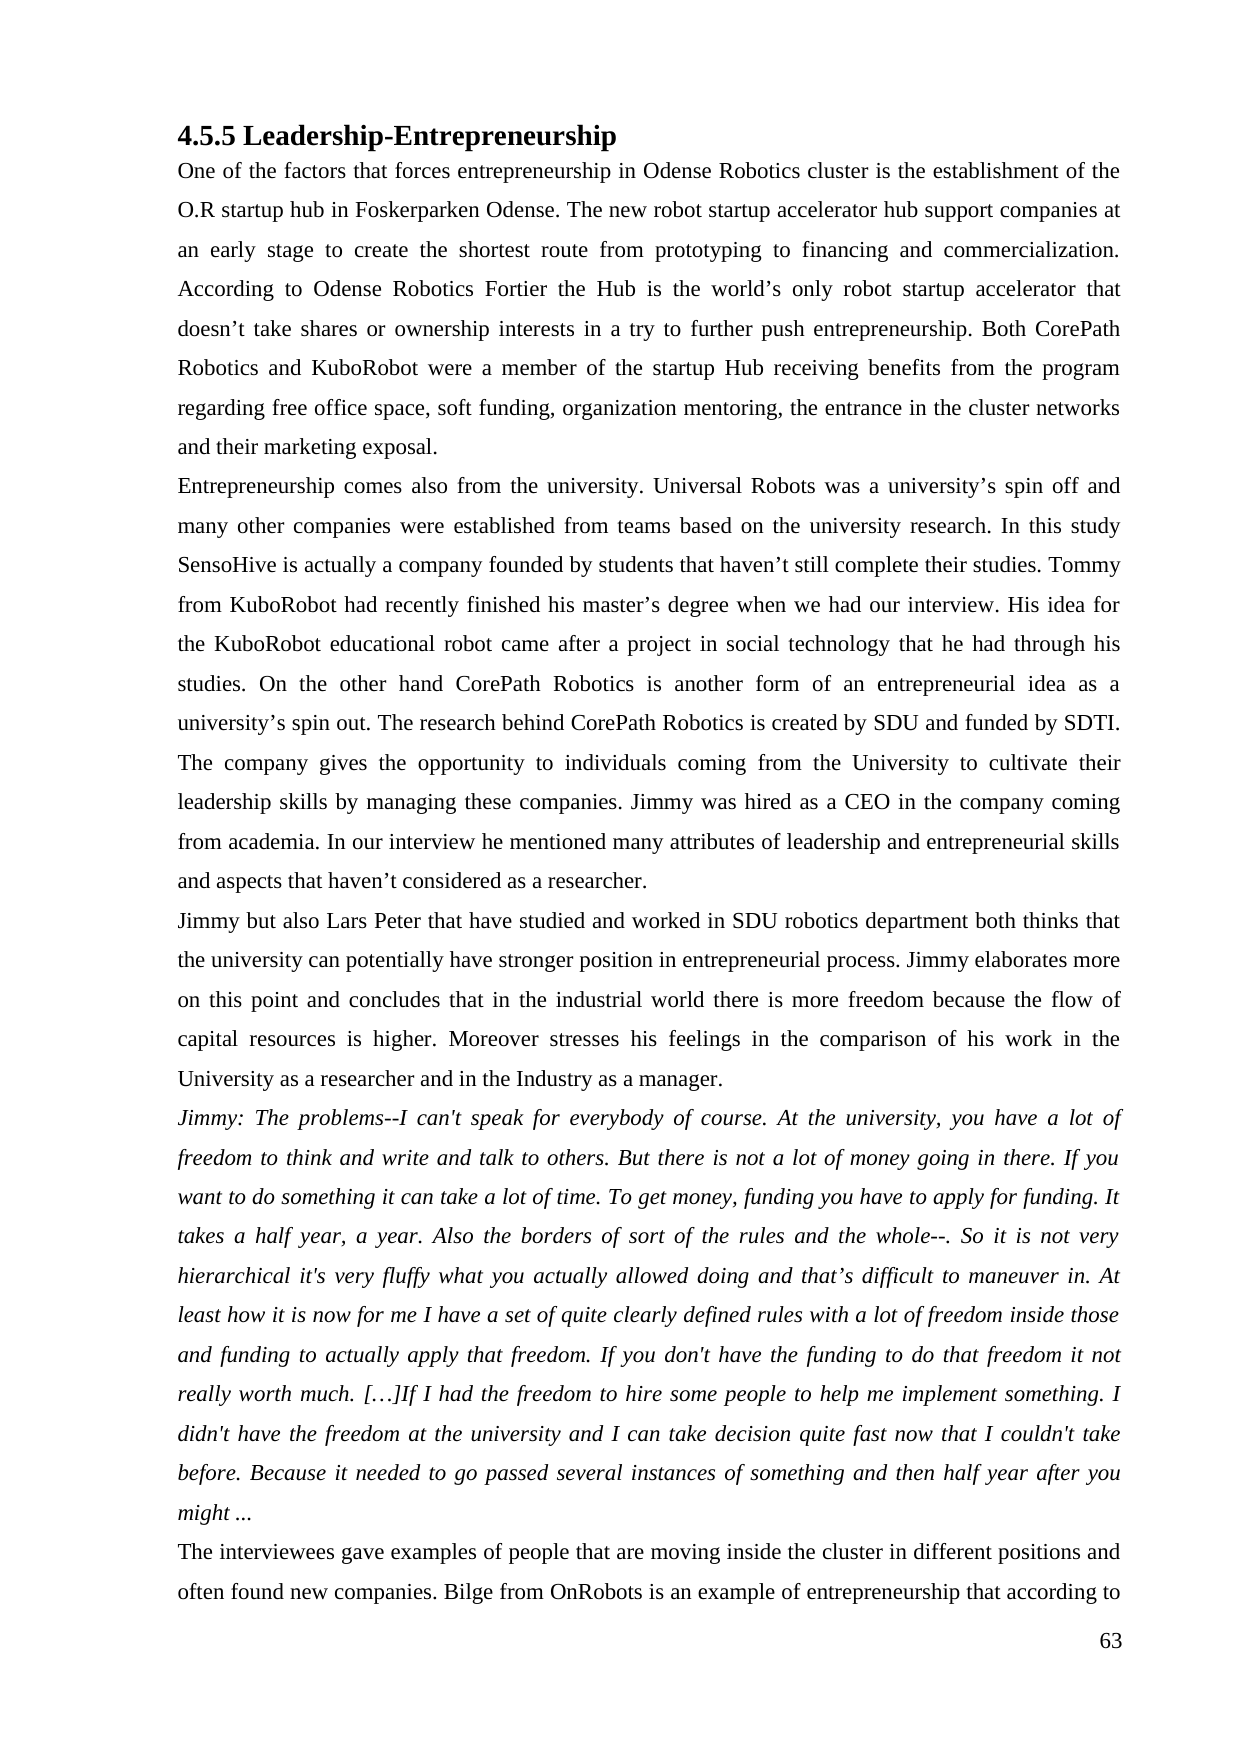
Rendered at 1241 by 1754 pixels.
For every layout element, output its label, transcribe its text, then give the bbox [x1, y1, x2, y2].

text Entrepreneurship comes also from the university. Universal Robots was a university’s spin off and many other companies were established from teams based on the university research. In this study SensoHive is actually a company founded by students that haven’t still complete their studies. Tommy from KuboRobot had recently finished his master’s degree when we had our interview. His idea for the KuboRobot educational robot came after a project in social technology that he had through his studies. On the other hand CorePath Robotics is another form of an entrepreneurial idea as a university’s spin out. The research behind CorePath Robotics is created by SDU and funded by SDTI. The company gives the opportunity to individuals coming from the University to cultivate their leadership skills by managing these companies. Jimmy was hired as a CEO in the company coming from academia. In our interview he mentioned many attributes of leadership and entrepreneurial skills and aspects that haven’t considered as a researcher. [177, 472, 1122, 894]
subtitle 4.5.5 Leadership-Entrepreneurship [177, 118, 1122, 152]
text One of the factors that forces entrepreneurship in Odense Robotics cluster is the establishment of the O.R startup hub in Foskerparken Odense. The new robot startup accelerator hub support companies at an early stage to create the shortest route from prototyping to financing and commercialization. According to Odense Robotics Fortier the Hub is the world’s only robot startup accelerator that doesn’t take shares or ownership interests in a try to further push entrepreneurship. Both CorePath Robotics and KuboRobot were a member of the startup Hub receiving benefits from the program regarding free office space, soft funding, organization mentoring, the entrance in the cluster networks and their marketing exposal. [177, 157, 1122, 459]
text Jimmy but also Lars Peter that have studied and worked in SDU robotics department both thinks that the university can potentially have stronger position in entrepreneurial process. Jimmy elaborates more on this point and concludes that in the industrial world there is more freedom because the flow of capital resources is higher. Moreover stresses his feelings in the comparison of his work in the University as a researcher and in the Industry as a manager. [177, 907, 1122, 1091]
